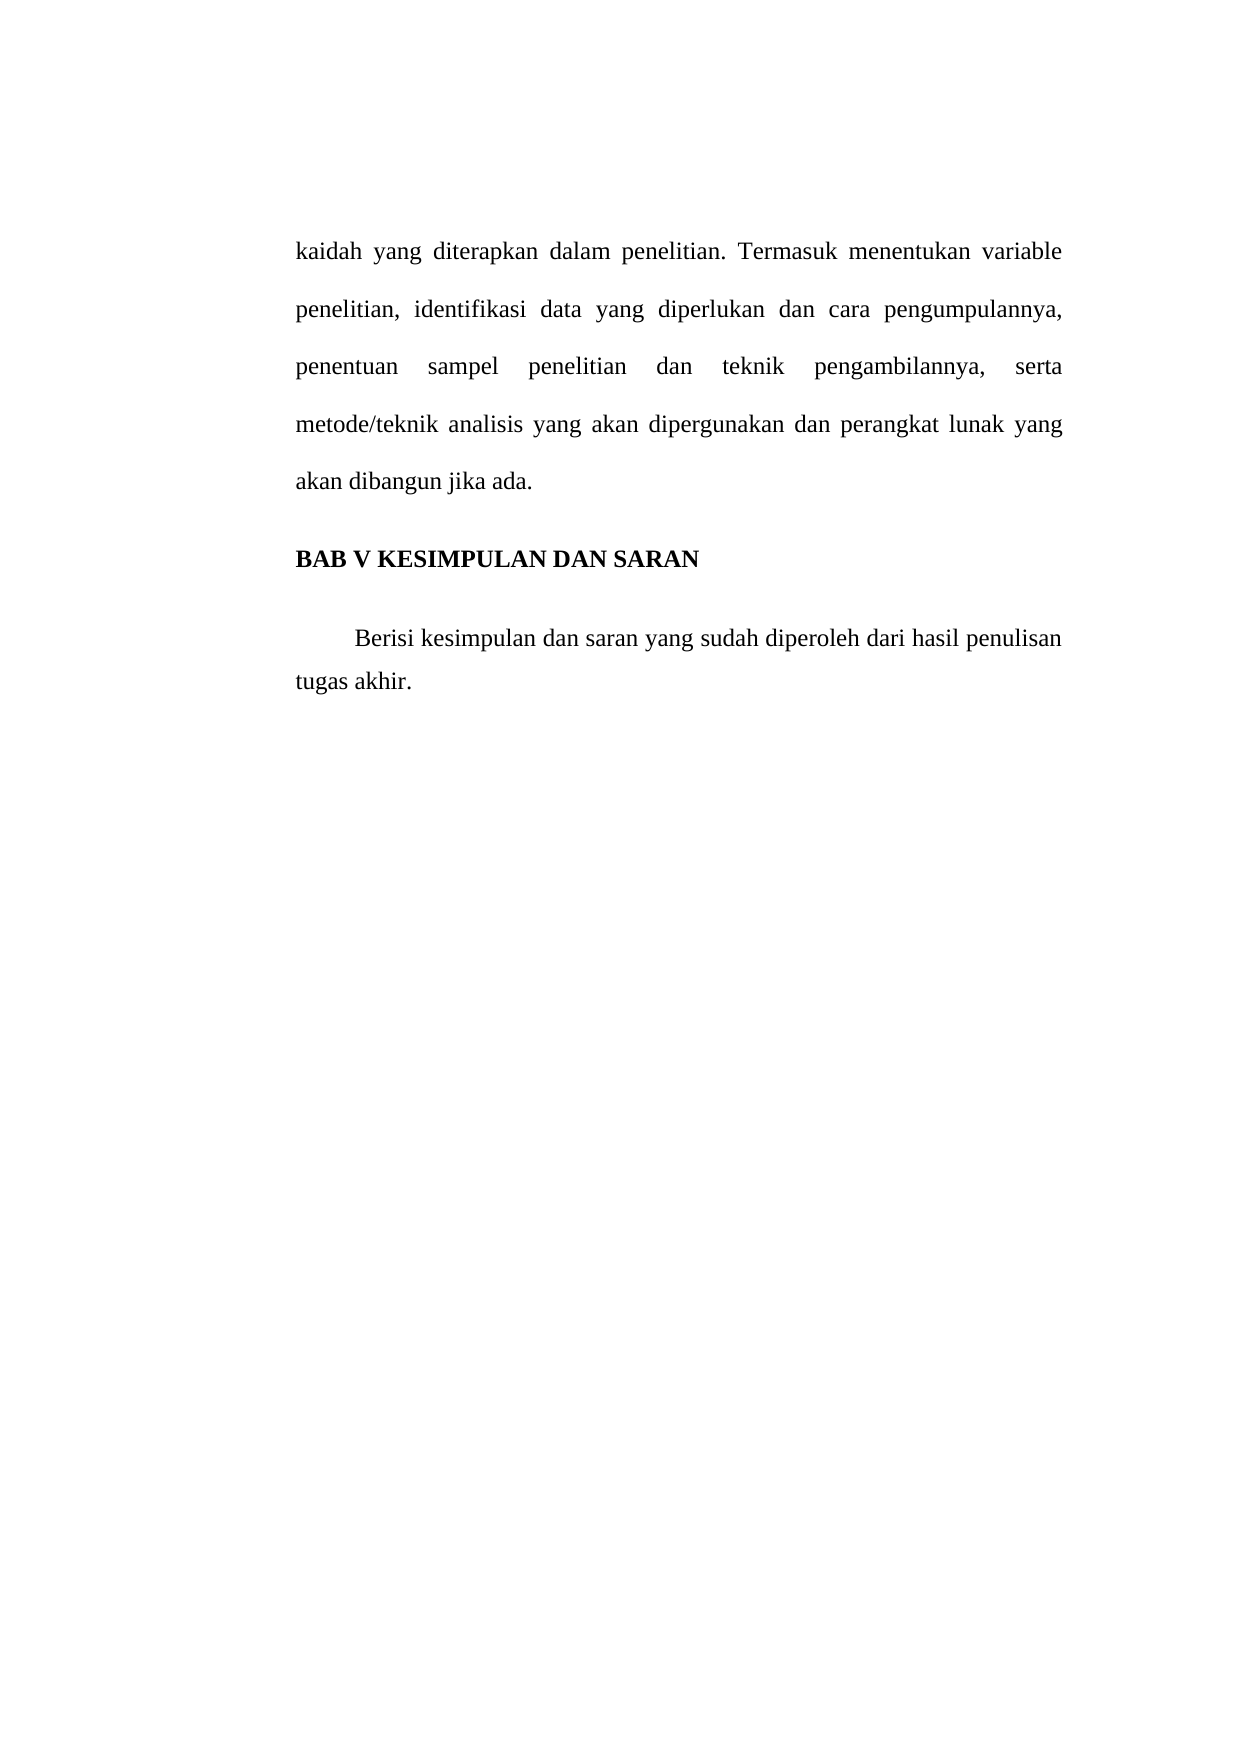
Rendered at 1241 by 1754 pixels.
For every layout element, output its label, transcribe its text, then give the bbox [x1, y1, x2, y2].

list Berisi kesimpulan dan saran yang sudah diperoleh dari hasil penulisan tugas akhir. [295, 623, 1063, 695]
text BAB V KESIMPULAN DAN SARAN [236, 544, 1063, 573]
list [295, 236, 1063, 495]
